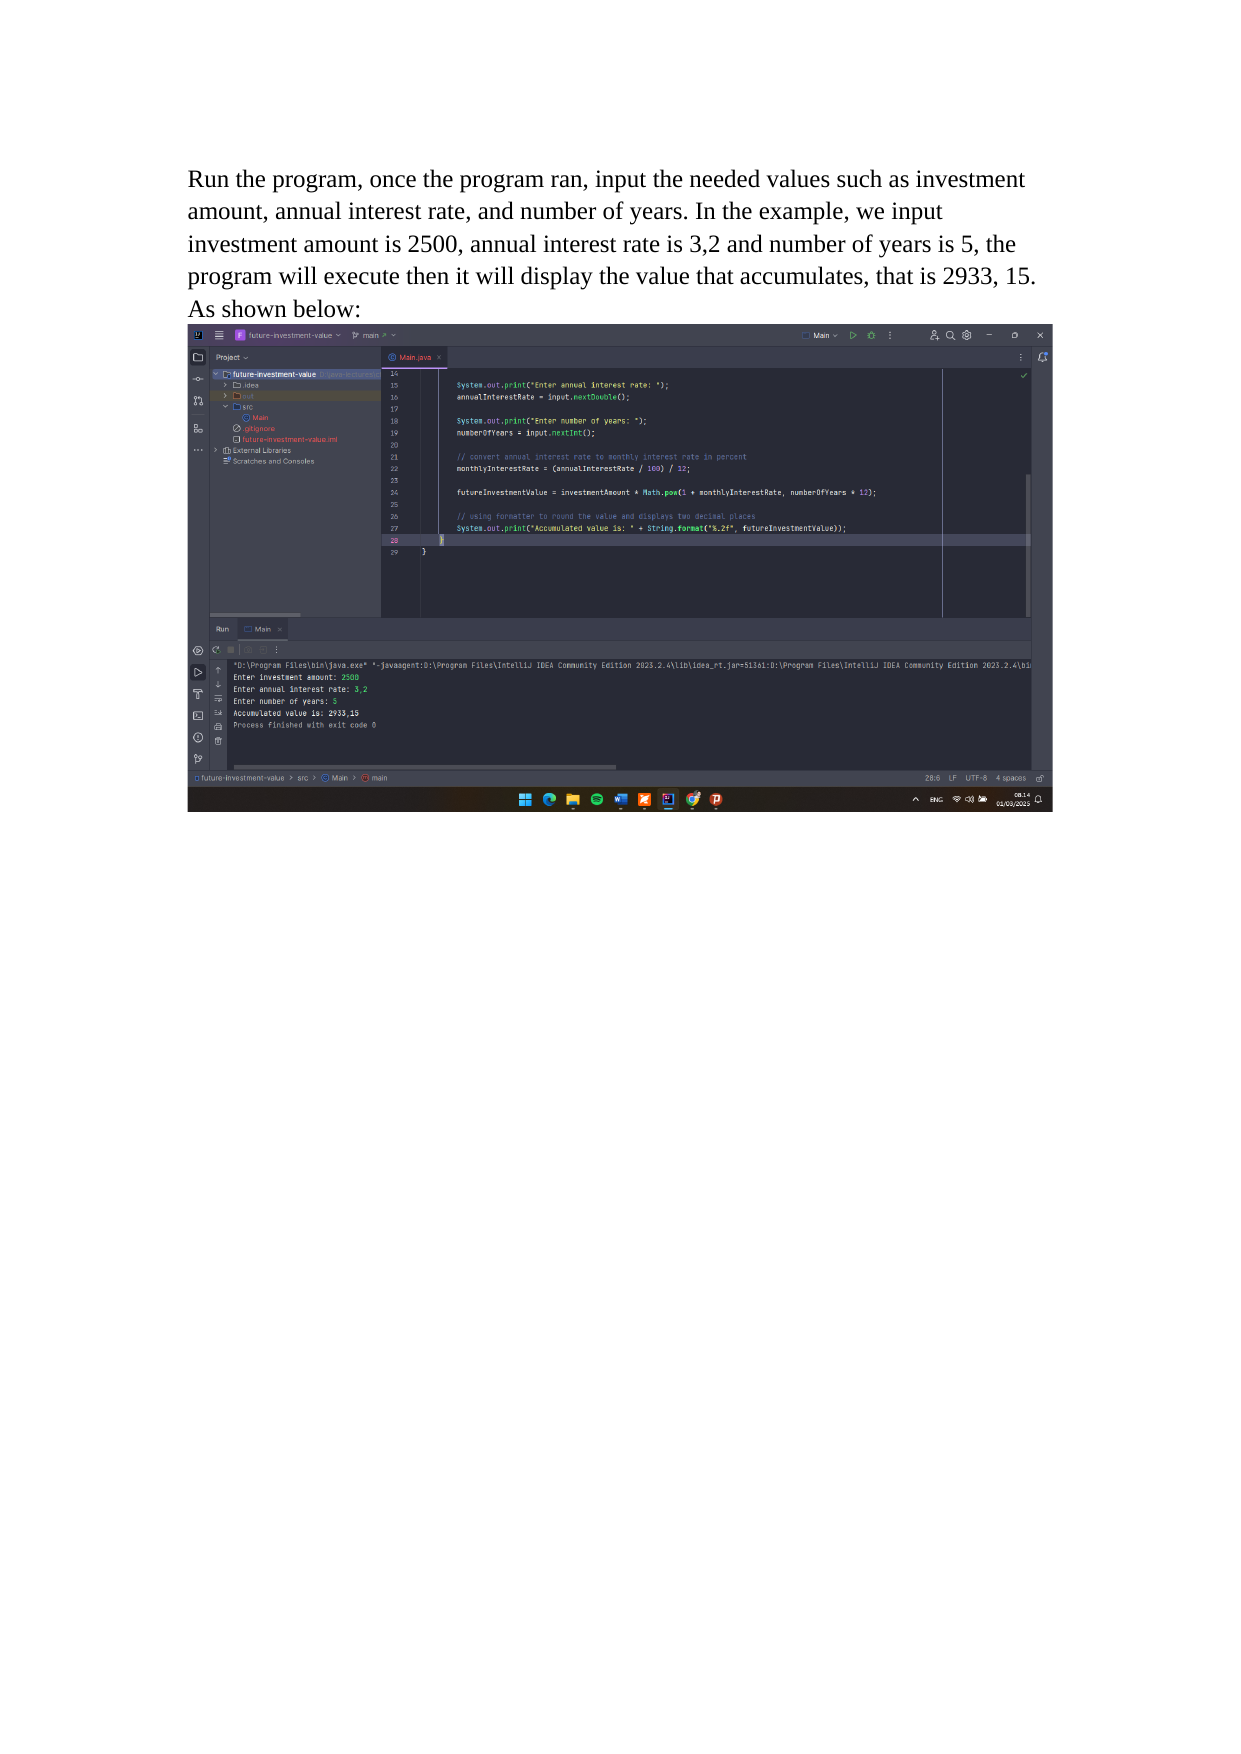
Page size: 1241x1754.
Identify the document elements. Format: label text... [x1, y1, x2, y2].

text Run the program, once the program ran, input the needed values such as investment amount, annual interest rate, and number of years. In the example, we input investment amount is 2500, annual interest rate is 3,2 and number of years is 5, the program will execute then it will display the value that accumulates, that is 2933, 15. As shown below: [187, 162, 1053, 324]
picture [187, 324, 1053, 812]
